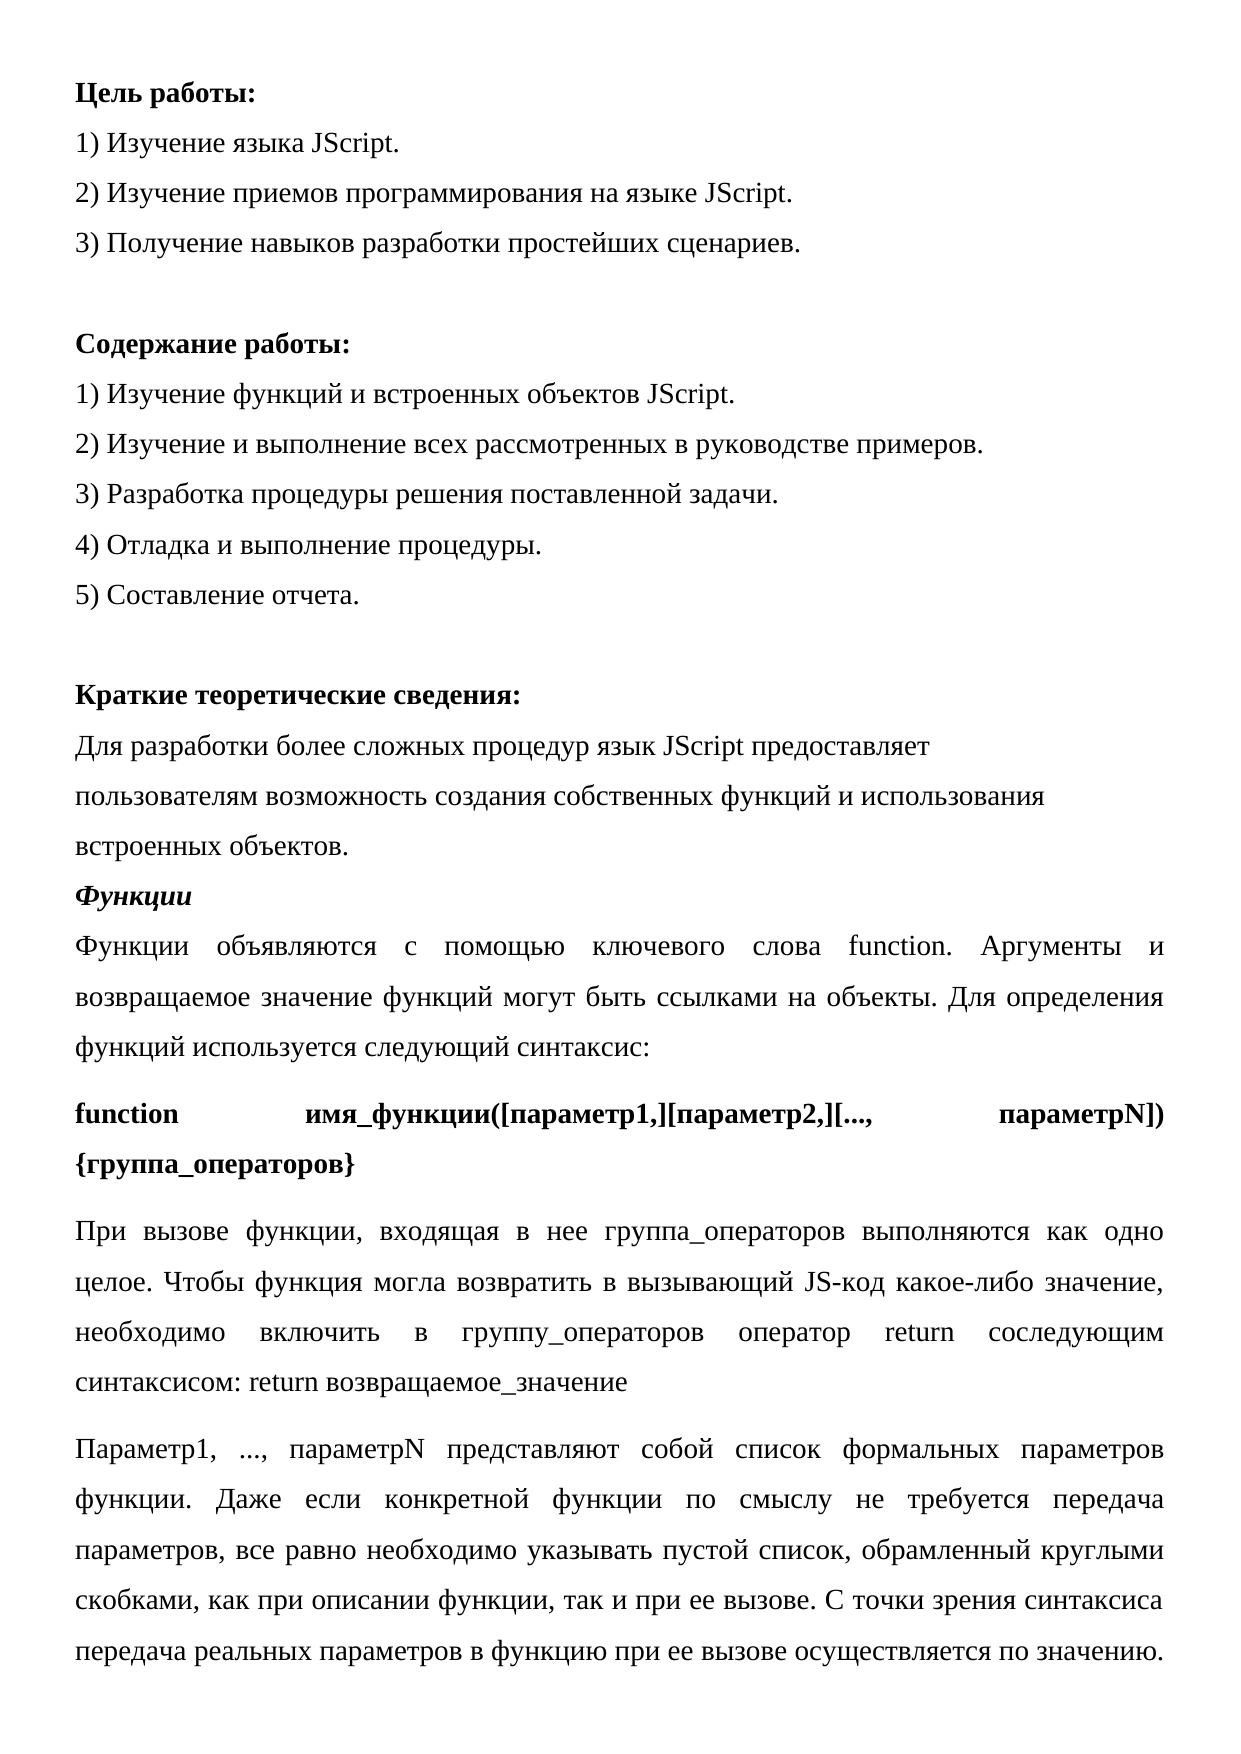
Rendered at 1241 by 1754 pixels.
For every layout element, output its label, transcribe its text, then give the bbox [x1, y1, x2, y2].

text 2) Изучение и выполнение всех рассмотренных в руководстве примеров. [75, 426, 1165, 460]
text При вызове функции, входящая в нее группа_операторов выполняются как одно целое. Чтобы функция могла возвратить в вызывающий JS-код какое-либо значение, необходимо включить в группу_операторов оператор return соследующим синтаксисом: return возвращаемое_значение [75, 1213, 1165, 1398]
text 3) Получение навыков разработки простейших сценариев. [75, 226, 1165, 259]
text 1) Изучение функций и встроенных объектов JScript. [75, 376, 1165, 410]
text Содержание работы: [75, 326, 1165, 359]
text 1) Изучение языка JScript. [75, 125, 1165, 159]
text встроенных объектов. [75, 828, 1165, 862]
text function имя_функции([параметр1,][параметр2,][..., параметрN]) {группа_операторов} [75, 1096, 1165, 1180]
text 5) Составление отчета. [75, 577, 1165, 611]
text 3) Разработка процедуры решения поставленной задачи. [75, 477, 1165, 510]
text 2) Изучение приемов программирования на языке JScript. [75, 175, 1165, 209]
text пользователям возможность создания собственных функций и использования [75, 778, 1165, 811]
text Функции объявляются с помощью ключевого слова function. Аргументы и возвращаемое значение функций могут быть ссылками на объекты. Для определения функций используется следующий синтаксис: [75, 928, 1165, 1063]
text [75, 1431, 1165, 1666]
text 4) Отладка и выполнение процедуры. [75, 527, 1165, 560]
text Цель работы: [75, 75, 1165, 108]
text Краткие теоретические сведения: [75, 677, 1165, 711]
text Функции [75, 878, 1165, 912]
text Для разработки более сложных процедур язык JScript предоставляет [75, 728, 1165, 761]
